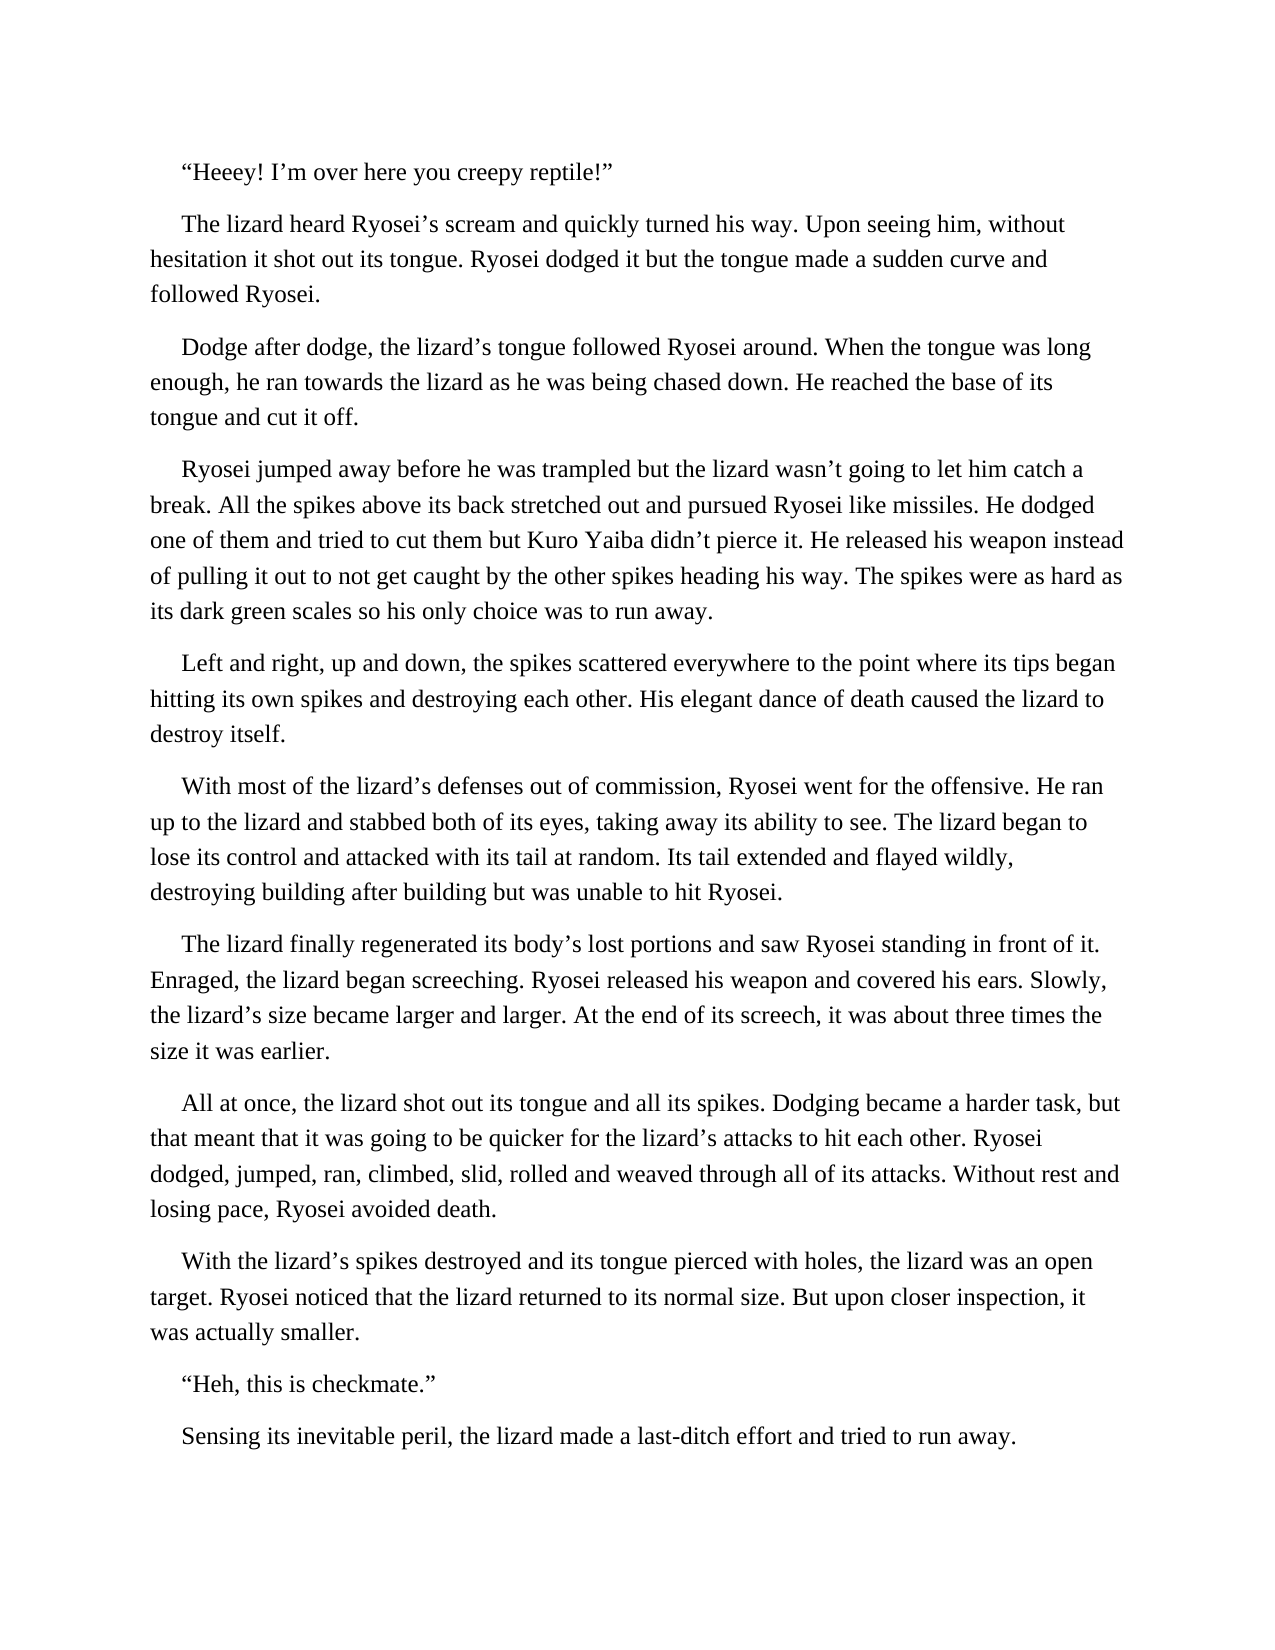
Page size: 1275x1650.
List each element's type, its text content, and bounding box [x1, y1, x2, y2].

text “Heeey! I’m over here you creepy reptile!” [150, 150, 1125, 185]
text Left and right, up and down, the spikes scattered everywhere to the point where its tips began hitting its own spikes and destroying each other. His elegant dance of death caused the lizard to destroy itself. [150, 642, 1125, 748]
text With the lizard’s spikes destroyed and its tongue pierced with holes, the lizard was an open target. Ryosei noticed that the lizard returned to its normal size. But upon closer inspection, it was actually smaller. [150, 1239, 1125, 1346]
text Ryosei jumped away before he was trampled but the lizard wasn’t going to let him catch a break. All the spikes above its back stretched out and pursued Ryosei like missiles. He dodged one of them and tried to cut them but Kuro Yaiba didn’t pierce it. He released his weapon instead of pulling it out to not get caught by the other spikes heading his way. The spikes were as hard as its dark green scales so his only choice was to run away. [150, 448, 1125, 625]
text With most of the lizard’s defenses out of commission, Ryosei went for the offensive. He ran up to the lizard and stabbed both of its eyes, taking away its ability to see. The lizard began to lose its control and attacked with its tail at random. Its tail extended and flayed wildly, destroying building after building but was unable to hit Ryosei. [150, 764, 1125, 906]
text The lizard finally regenerated its body’s lost portions and saw Ryosei standing in front of it. Enraged, the lizard began screeching. Ryosei released his weapon and covered his ears. Slowly, the lizard’s size became larger and larger. At the end of its screech, it was about three times the size it was earlier. [150, 923, 1125, 1064]
text All at once, the lizard shot out its tongue and all its spikes. Dodging became a harder task, but that meant that it was going to be quicker for the lizard’s attacks to hit each other. Ryosei dodged, jumped, ran, climbed, slid, rolled and weaved through all of its attacks. Without rest and losing pace, Ryosei avoided death. [150, 1081, 1125, 1223]
text “Heh, this is checkmate.” [150, 1362, 1125, 1398]
text The lizard heard Ryosei’s scream and quickly turned his way. Upon seeing him, without hesitation it shot out its tongue. Ryosei dodged it but the tongue made a sudden curve and followed Ryosei. [150, 202, 1125, 308]
text Sensing its inevitable peril, the lizard made a last-ditch effort and tried to run away. [150, 1414, 1125, 1450]
text Dodge after dodge, the lizard’s tongue followed Ryosei around. When the tongue was long enough, he ran towards the lizard as he was being chased down. He reached the base of its tongue and cut it off. [150, 325, 1125, 431]
